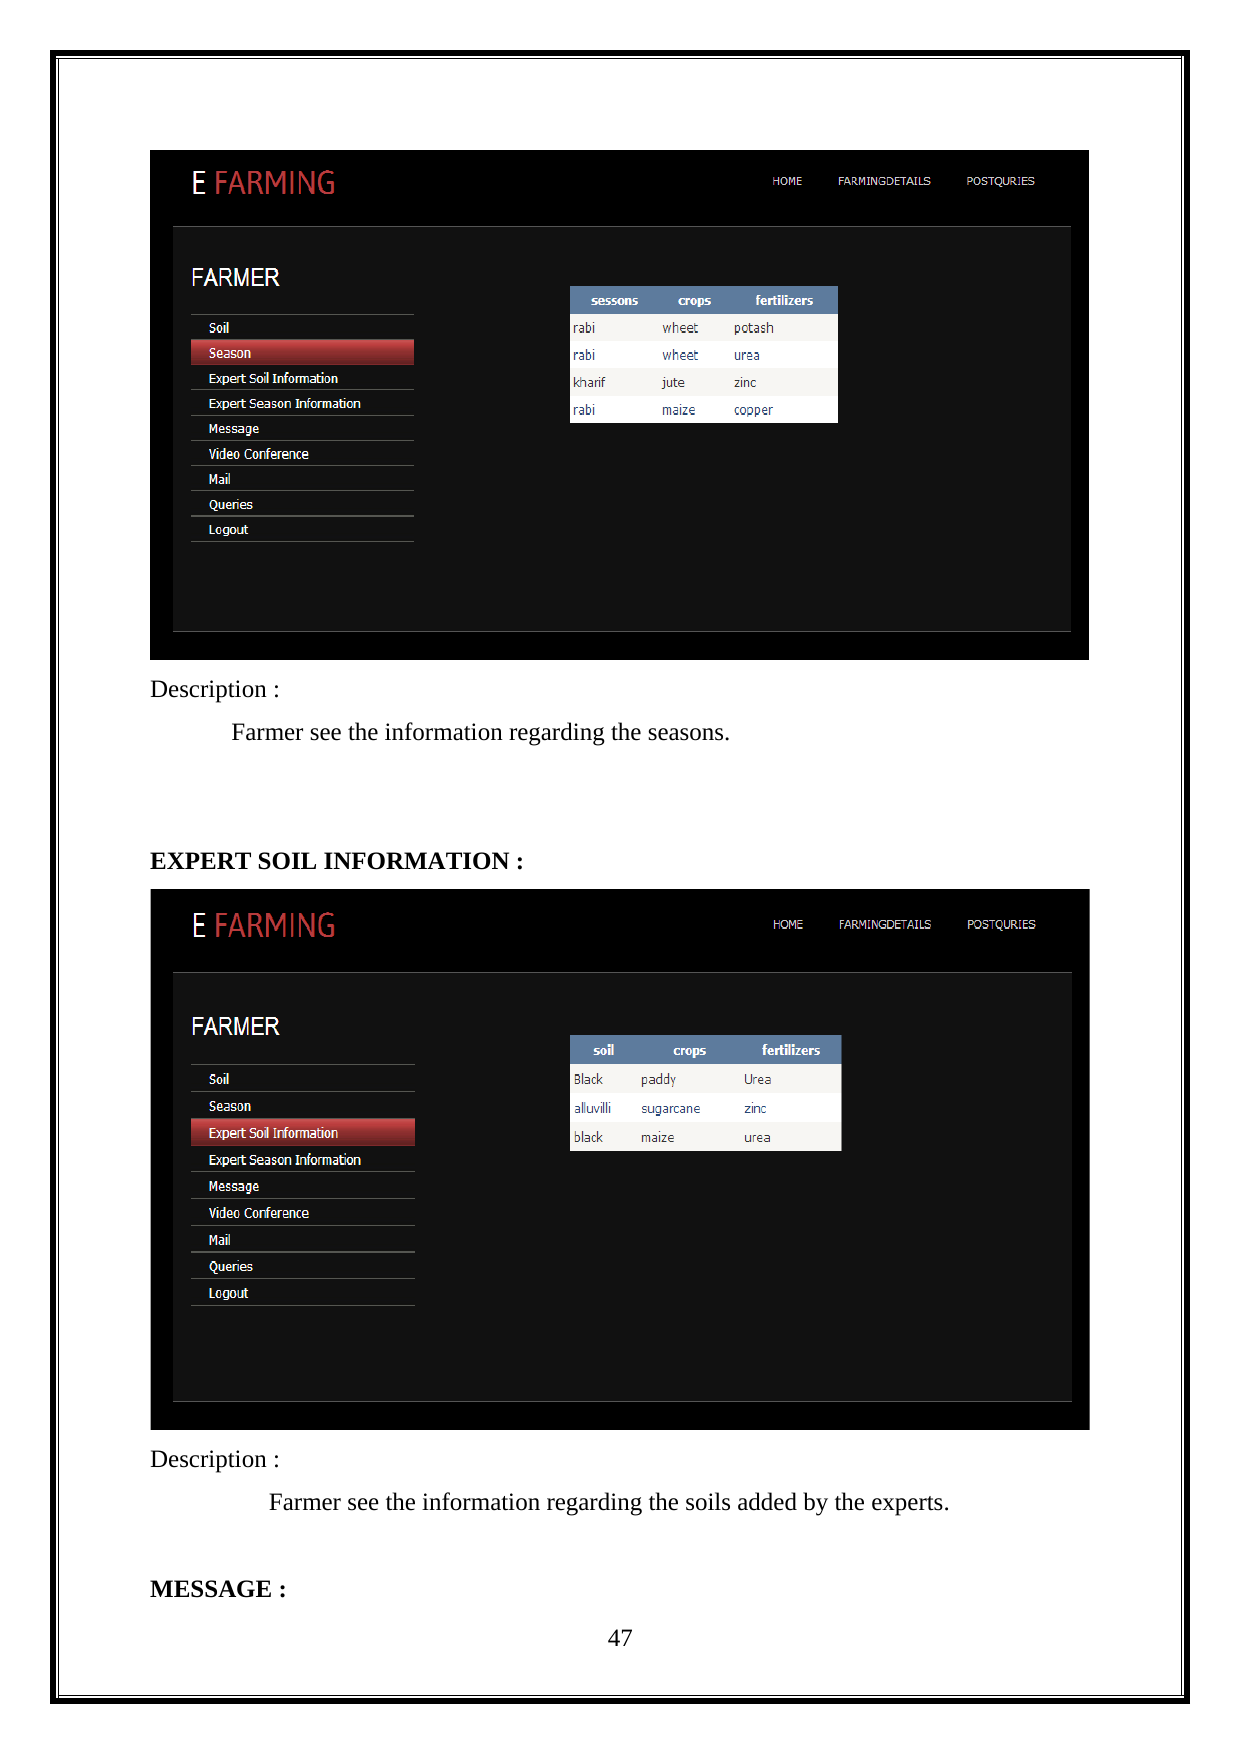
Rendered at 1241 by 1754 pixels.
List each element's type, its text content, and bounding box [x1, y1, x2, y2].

text EXPERT SOIL INFORMATION : [150, 846, 1090, 875]
text Description : [150, 1444, 1090, 1473]
text MESSAGE : [150, 1574, 1090, 1602]
text Farmer see the information regarding the seasons. [150, 717, 1090, 746]
picture [150, 150, 1089, 660]
picture [150, 889, 1090, 1430]
text Farmer see the information regarding the soils added by the experts. [150, 1487, 1090, 1516]
text Description : [150, 674, 1090, 702]
